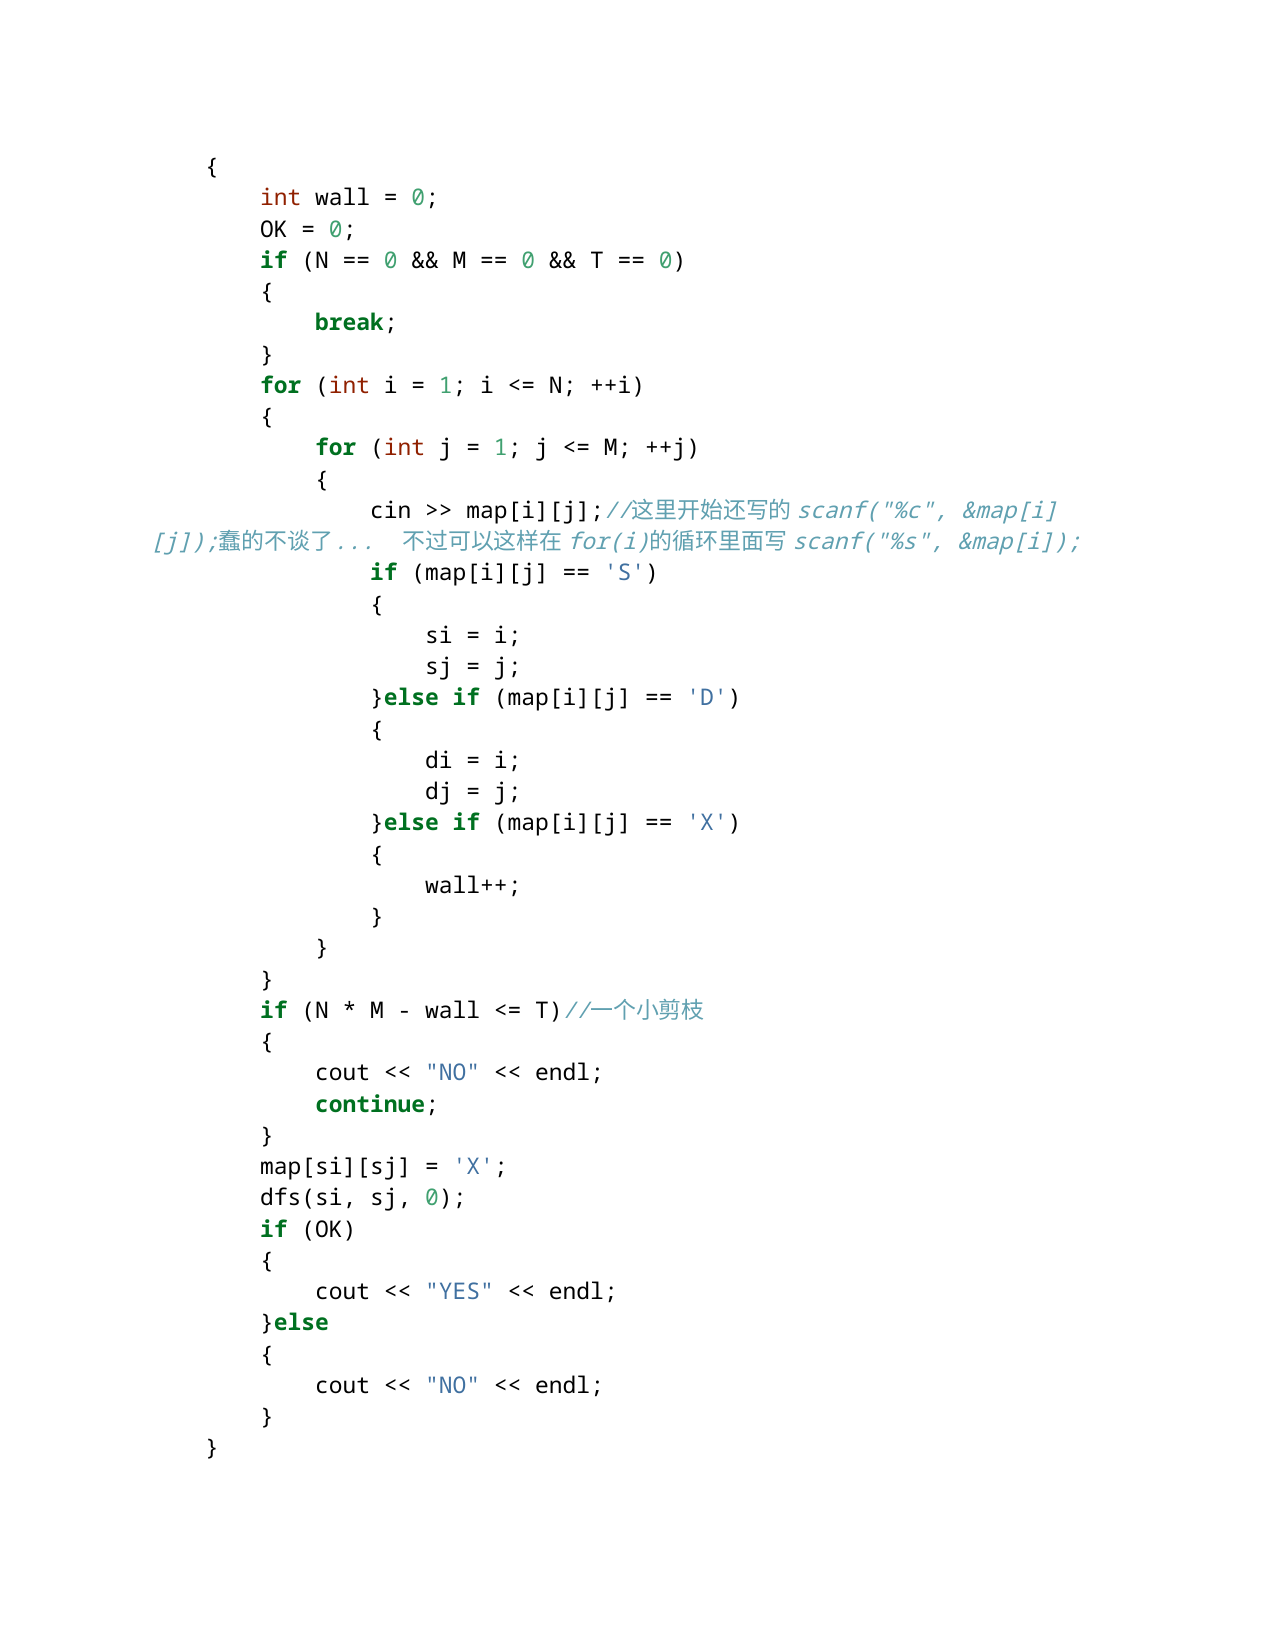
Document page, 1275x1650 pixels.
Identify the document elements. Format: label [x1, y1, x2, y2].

text [150, 150, 1125, 1462]
